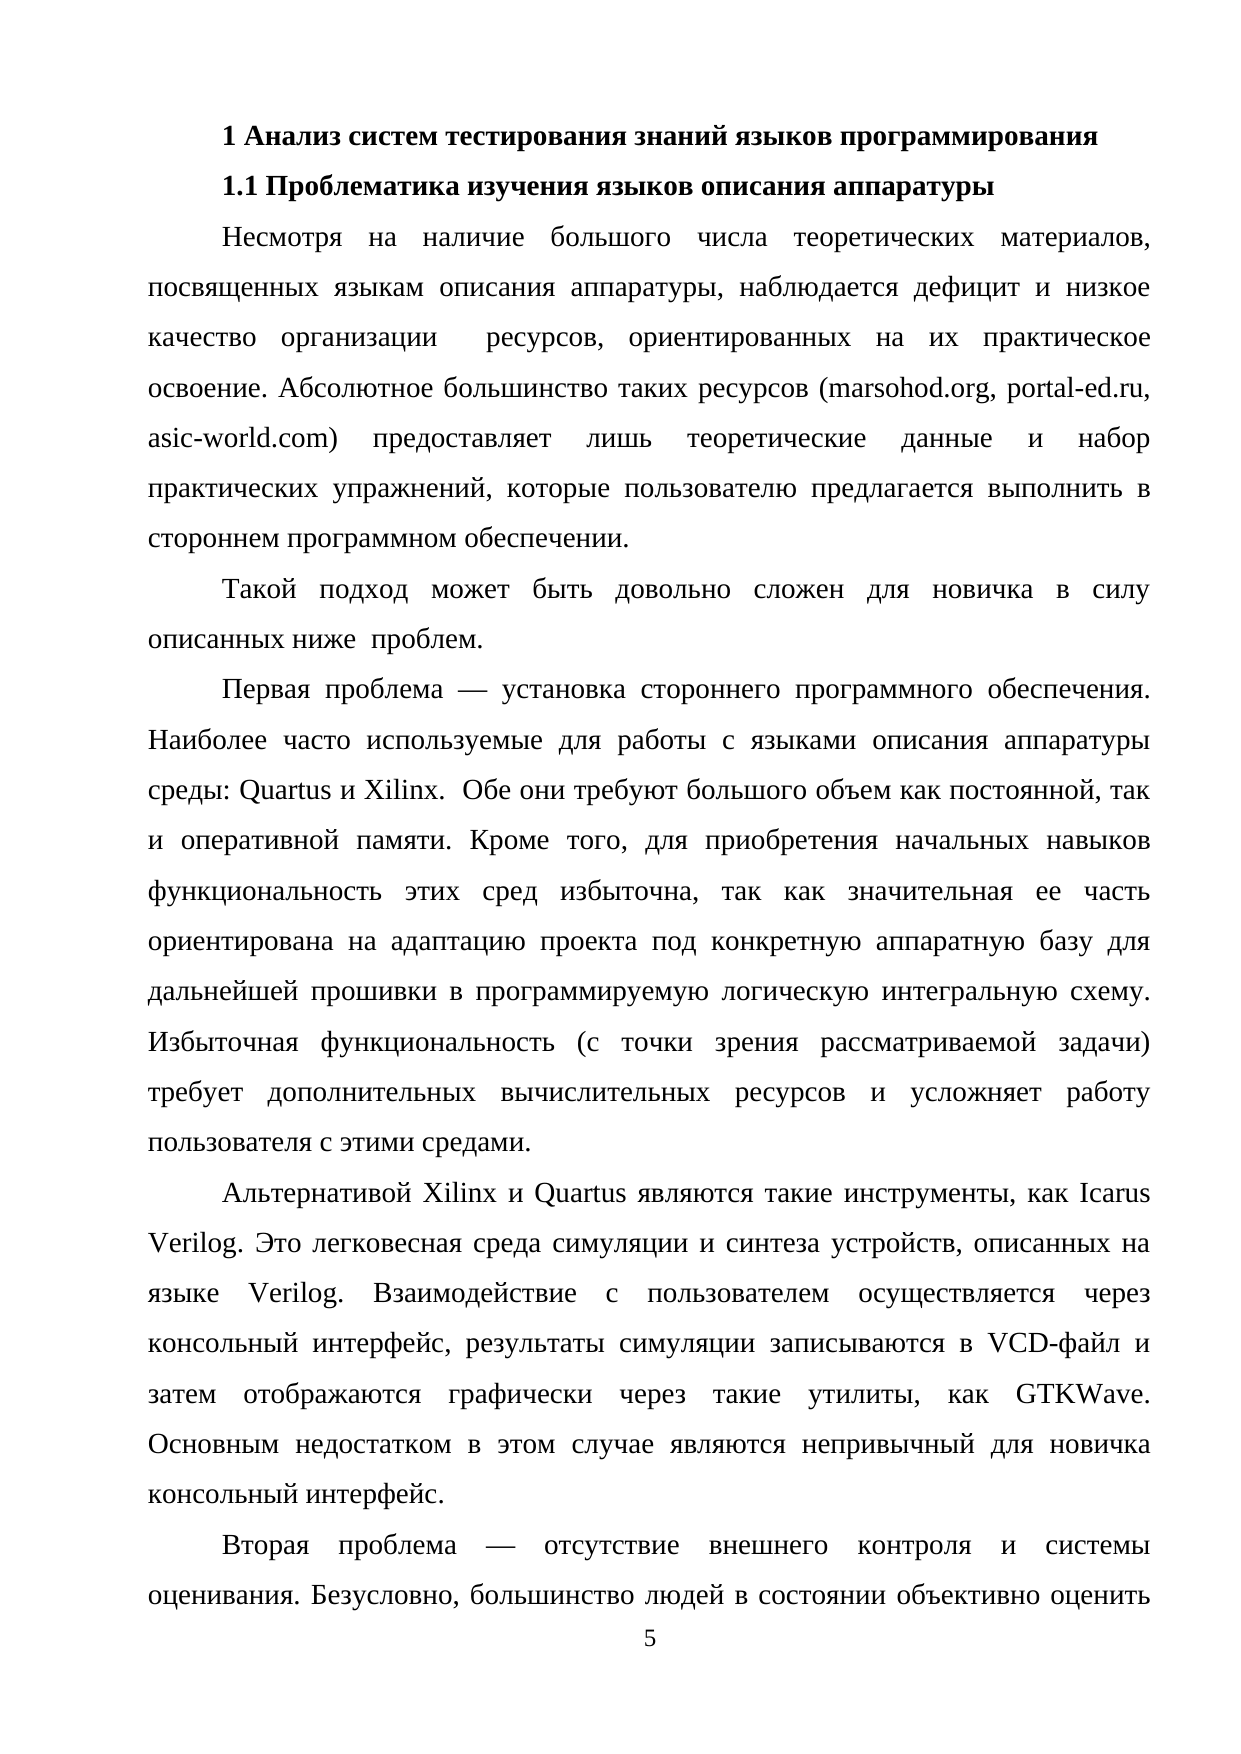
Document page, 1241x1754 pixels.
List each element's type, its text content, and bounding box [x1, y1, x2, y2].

text Первая проблема — установка стороннего программного обеспечения. Наиболее часто используемые для работы с языками описания аппаратуры среды: Quartus и Xilinx. Обе они требуют большого объем как постоянной, так и оперативной памяти. Кроме того, для приобретения начальных навыков функциональность этих сред избыточна, так как значительная ее часть ориентирована на адаптацию проекта под конкретную аппаратную базу для дальнейшей прошивки в программируемую логическую интегральную схему. Избыточная функциональность (с точки зрения рассматриваемой задачи) требует дополнительных вычислительных ресурсов и усложняет работу пользователя с этими средами. [148, 672, 1152, 1158]
subtitle 1 Анализ систем тестирования знаний языков программирования [222, 118, 1152, 152]
text Несмотря на наличие большого числа теоретических материалов, посвященных языкам описания аппаратуры, наблюдается дефицит и низкое качество организации ресурсов, ориентированных на их практическое освоение. Абсолютное большинство таких ресурсов (marsohod.org, portal-ed.ru, asic-world.com) предоставляет лишь теоретические данные и набор практических упражнений, которые пользователю предлагается выполнить в стороннем программном обеспечении. [148, 219, 1152, 554]
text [148, 1527, 1152, 1611]
subtitle 1.1 Проблематика изучения языков описания аппаратуры [148, 168, 1152, 202]
text Такой подход может быть довольно сложен для новичка в силу описанных ниже проблем. [148, 571, 1152, 655]
text Альтернативой Xilinx и Quartus являются такие инструменты, как Icarus Verilog. Это легковесная среда симуляции и синтеза устройств, описанных на языке Verilog. Взаимодействие с пользователем осуществляется через консольный интерфейс, результаты симуляции записываются в VCD-файл и затем отображаются графически через такие утилиты, как GTKWave. Основным недостатком в этом случае являются непривычный для новичка консольный интерфейс. [148, 1175, 1152, 1510]
